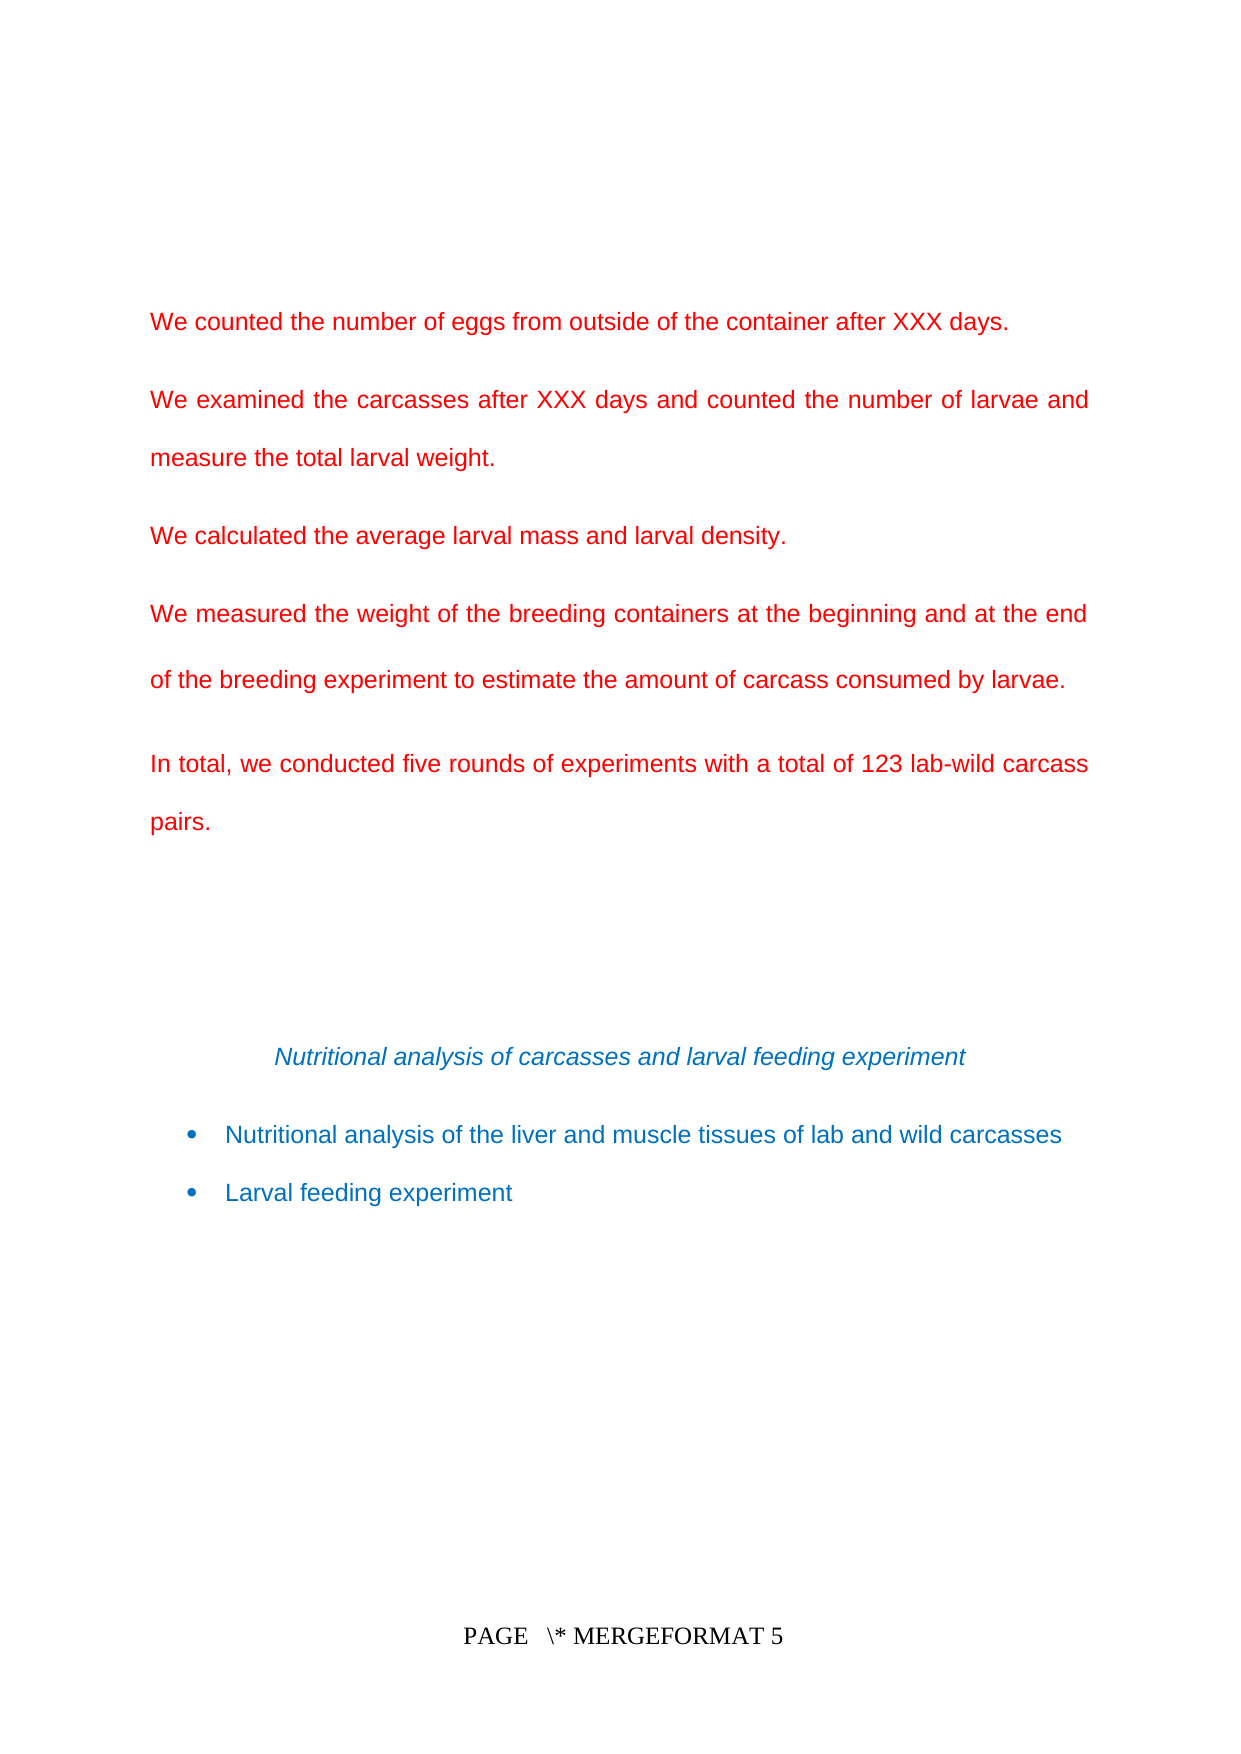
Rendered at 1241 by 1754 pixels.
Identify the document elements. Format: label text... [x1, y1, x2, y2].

text We counted the number of eggs from outside of the container after XXX days. [150, 307, 1090, 335]
text In total, we conducted five rounds of experiments with a total of 123 lab-wild carcass pairs. [150, 749, 1090, 836]
text Nutritional analysis of carcasses and larval feeding experiment [150, 1042, 1090, 1071]
list Larval feeding experiment [187, 1178, 1090, 1207]
list Nutritional analysis of the liver and muscle tissues of lab and wild carcasses [187, 1120, 1090, 1149]
text We calculated the average larval mass and larval density. [150, 521, 1090, 549]
text We examined the carcasses after XXX days and counted the number of larvae and measure the total larval weight. [150, 385, 1090, 471]
text We measured the weight of the breeding containers at the beginning and at the end of the breeding experiment to estimate the amount of carcass consumed by larvae. [150, 599, 1090, 695]
